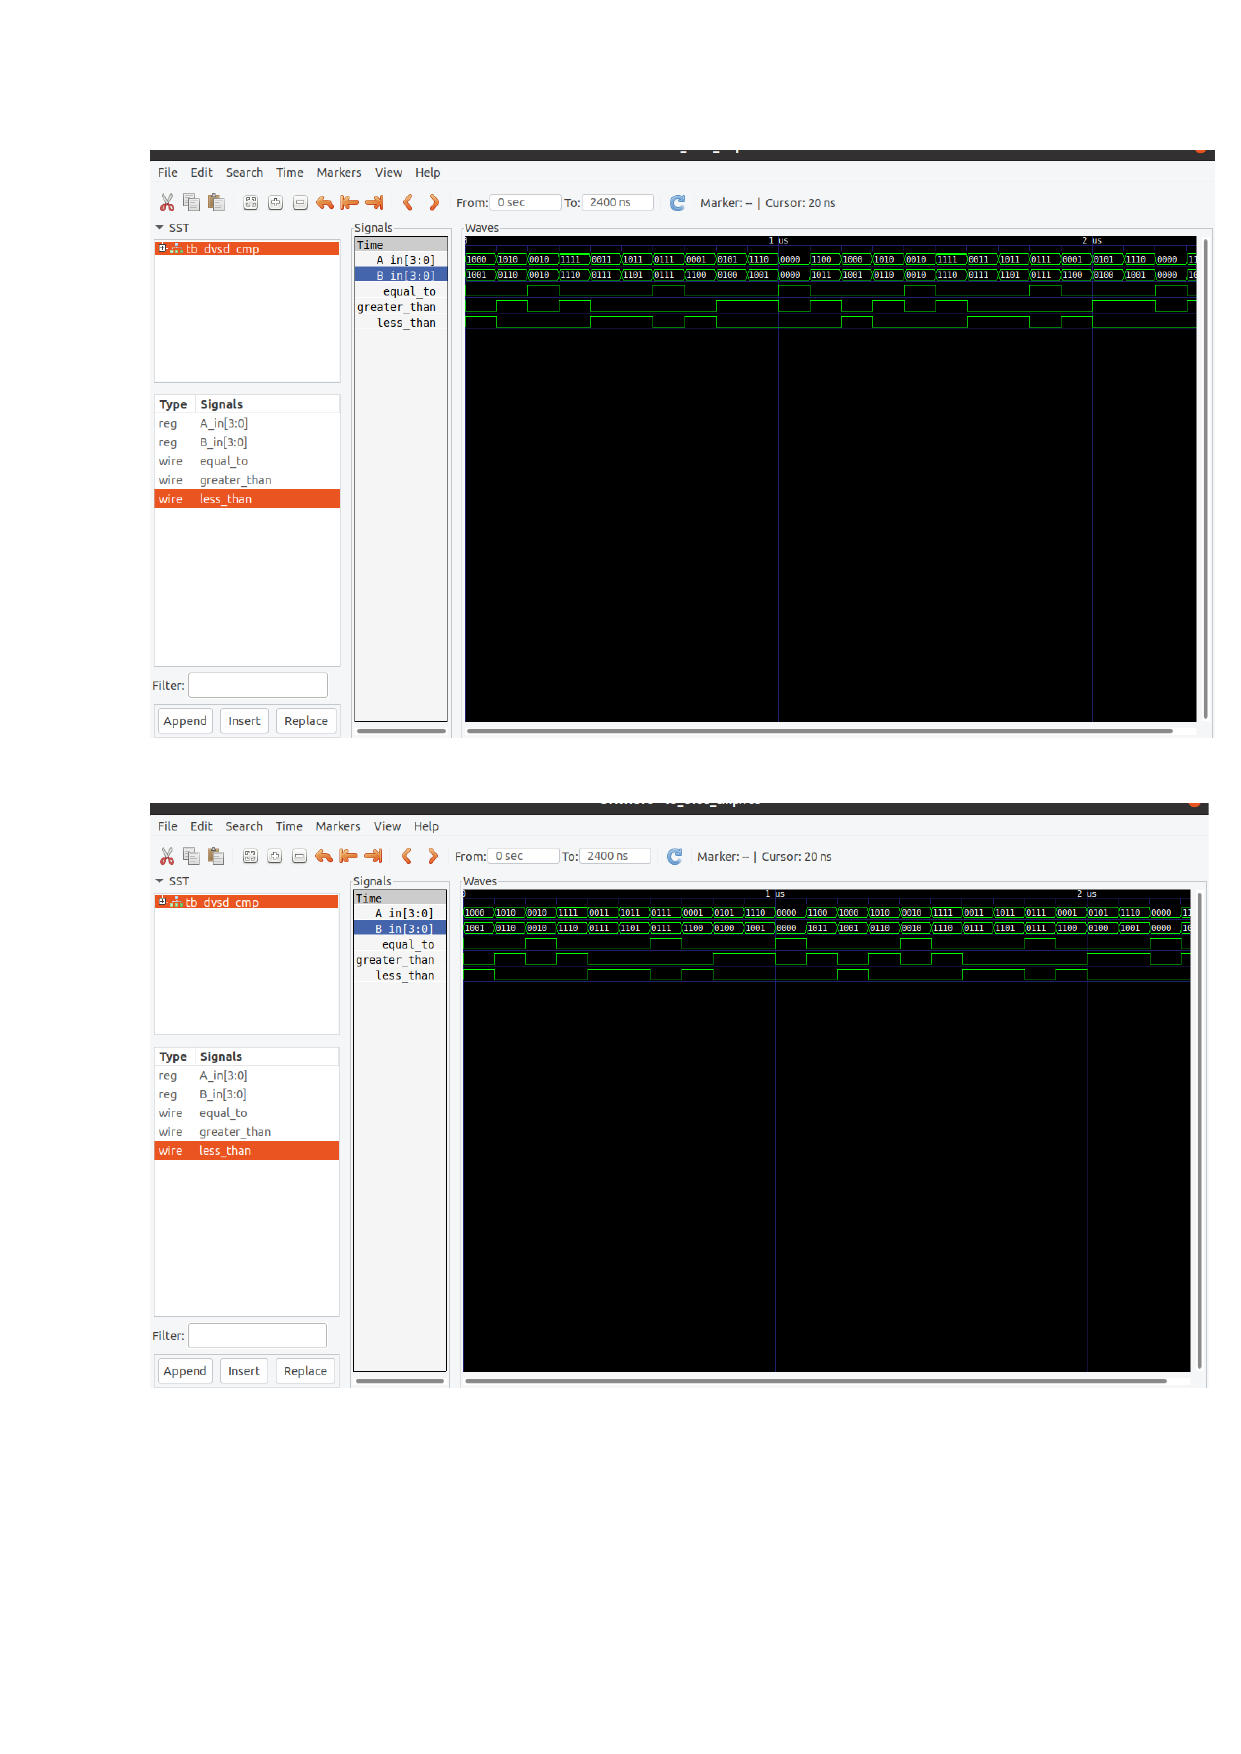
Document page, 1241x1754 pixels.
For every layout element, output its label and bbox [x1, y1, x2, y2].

picture [150, 150, 1215, 738]
picture [150, 803, 1209, 1388]
